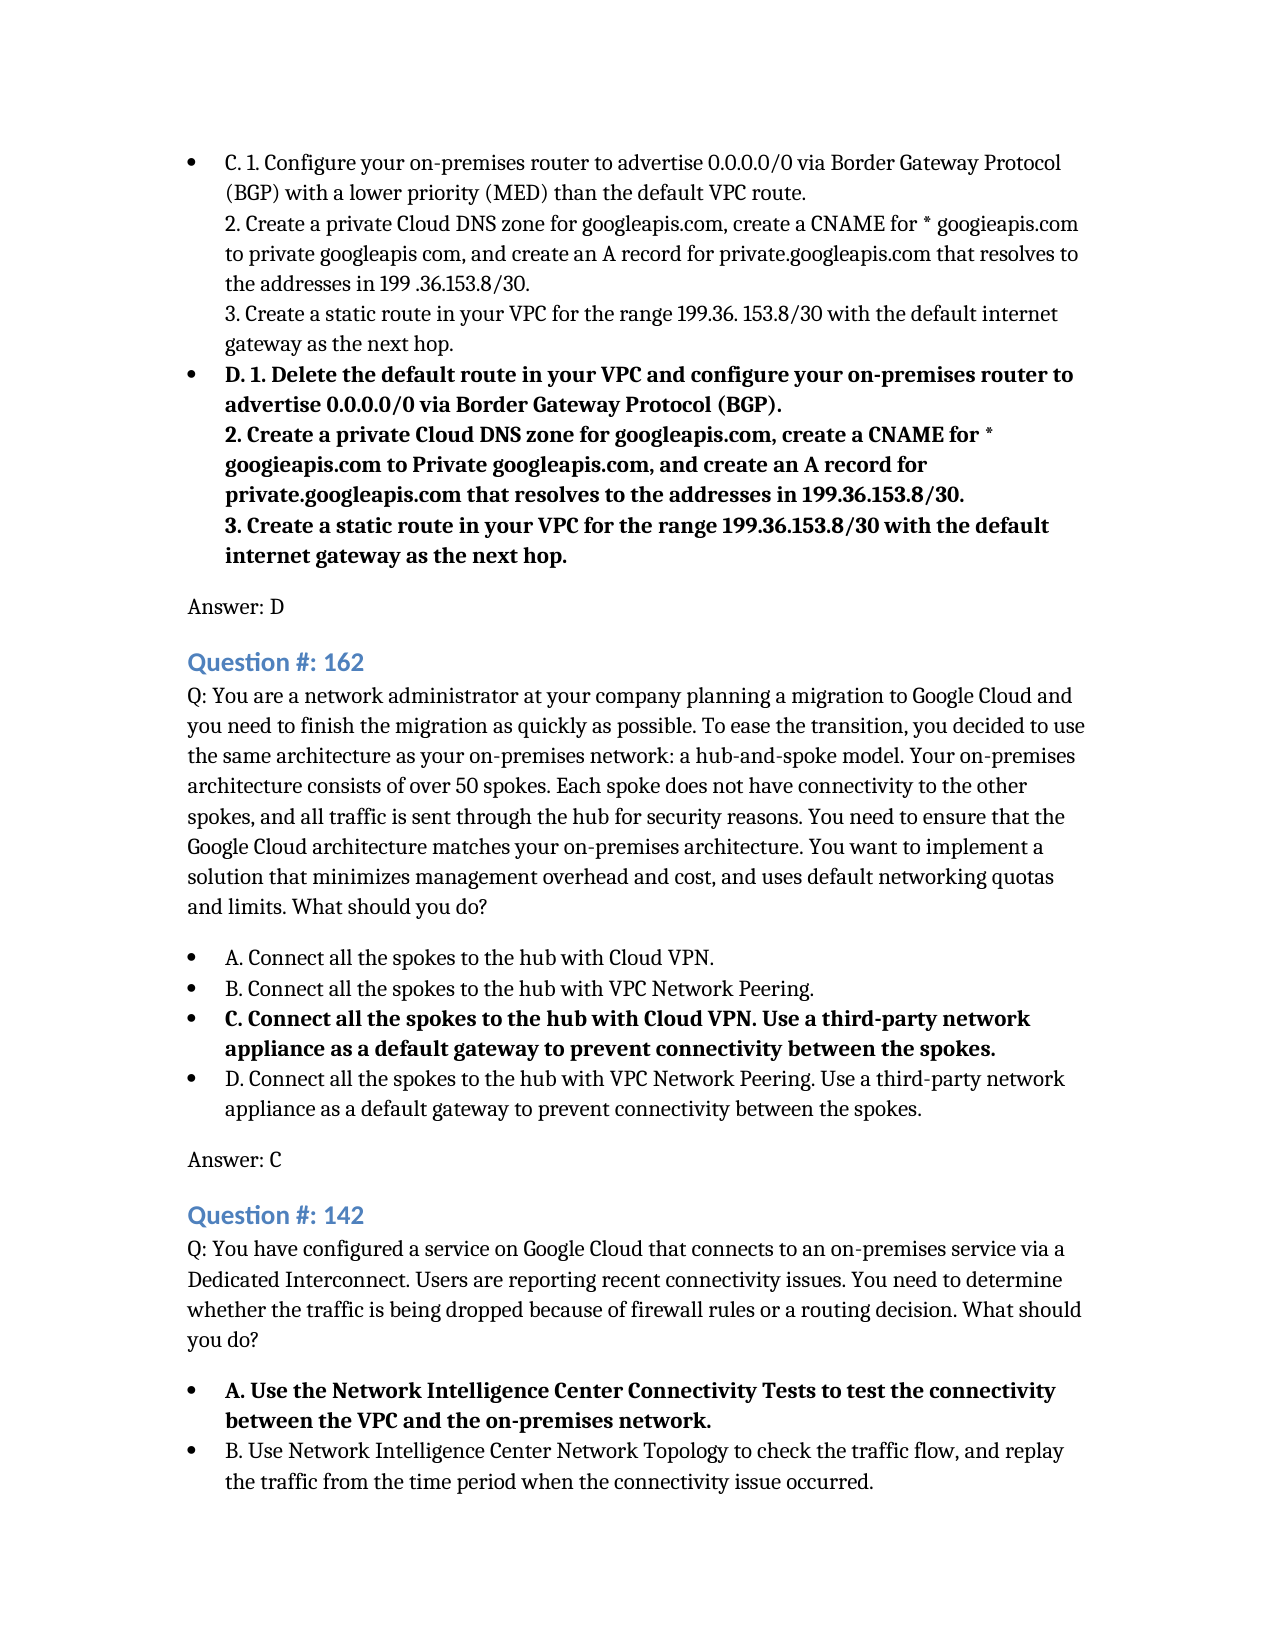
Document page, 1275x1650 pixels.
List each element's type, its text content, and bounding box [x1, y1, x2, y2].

list B. Use Network Intelligence Center Network Topology to check the traffic flow, and replay the traffic from the time period when the connectivity issue occurred. [187, 1438, 1087, 1495]
list B. Connect all the spokes to the hub with VPC Network Peering. [187, 975, 1087, 1002]
list D. Connect all the spokes to the hub with VPC Network Peering. Use a third-party network appliance as a default gateway to prevent connectivity between the spokes. [187, 1066, 1087, 1123]
text Q: You have configured a service on Google Cloud that connects to an on-premises service via a Dedicated Interconnect. Users are reporting recent connectivity issues. You need to determine whether the traffic is being dropped because of firewall rules or a routing decision. What should you do? [187, 1236, 1087, 1353]
text Answer: D [187, 594, 1087, 620]
list A. Use the Network Intelligence Center Connectivity Tests to test the connectivity between the VPC and the on-premises network. [187, 1378, 1087, 1434]
list C. Connect all the spokes to the hub with Cloud VPN. Use a third-party network appliance as a default gateway to prevent connectivity between the spokes. [187, 1006, 1087, 1062]
text Answer: C [187, 1147, 1087, 1174]
subtitle Question #: 142 [187, 1198, 1087, 1231]
list C. 1. Configure your on-premises router to advertise 0.0.0.0/0 via Border Gateway Protocol (BGP) with a lower priority (MED) than the default VPC route. 2. Create a private Cloud DNS zone for googleapis.com, create a CNAME for * googieapis.com to private googleapis com, and create an A record for private.googleapis.com that resolves to the addresses in 199 .36.153.8/30. 3. Create a static route in your VPC for the range 199.36. 153.8/30 with the default internet gateway as the next hop. [187, 150, 1087, 358]
list A. Connect all the spokes to the hub with Cloud VPN. [187, 945, 1087, 972]
text Q: You are a network administrator at your company planning a migration to Google Cloud and you need to finish the migration as quickly as possible. To ease the transition, you decided to use the same architecture as your on-premises network: a hub-and-spoke model. Your on-premises architecture consists of over 50 spokes. Each spoke does not have connectivity to the other spokes, and all traffic is sent through the hub for security reasons. You need to ensure that the Google Cloud architecture matches your on-premises architecture. You want to implement a solution that minimizes management overhead and cost, and uses default networking quotas and limits. What should you do? [187, 683, 1087, 921]
list D. 1. Delete the default route in your VPC and configure your on-premises router to advertise 0.0.0.0/0 via Border Gateway Protocol (BGP). 2. Create a private Cloud DNS zone for googleapis.com, create a CNAME for * googieapis.com to Private googleapis.com, and create an A record for private.googleapis.com that resolves to the addresses in 199.36.153.8/30. 3. Create a static route in your VPC for the range 199.36.153.8/30 with the default internet gateway as the next hop. [187, 361, 1087, 569]
subtitle Question #: 162 [187, 645, 1087, 678]
